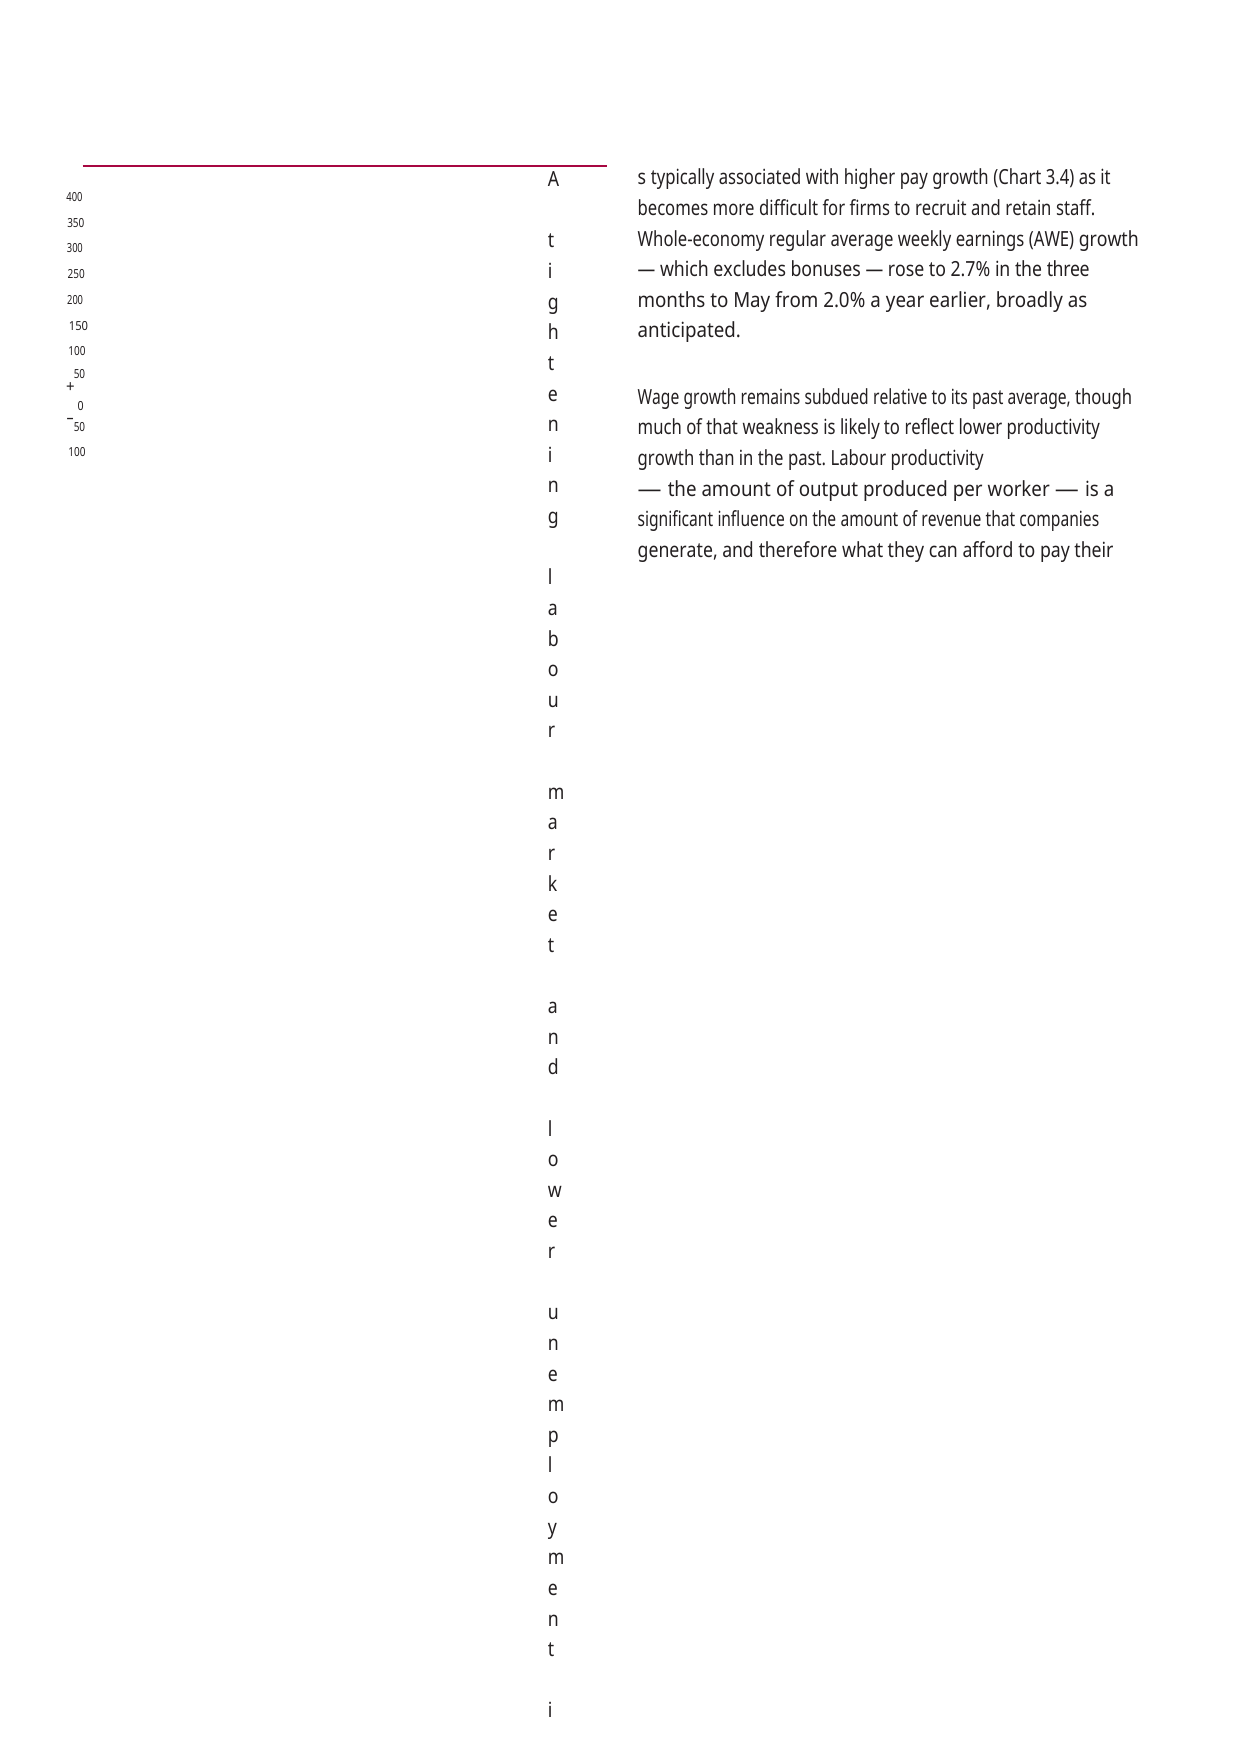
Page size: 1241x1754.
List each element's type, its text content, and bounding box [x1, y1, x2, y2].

text + [66, 381, 525, 395]
text 250 [67, 265, 525, 282]
text Wage growth remains subdued relative to its past average, though much of that weakness is likely to reflect lower productivity growth than in the past. Labour productivity [637, 382, 1156, 472]
text A tightening labour market and lower unemployment is typically associated with higher pay growth (Chart 3.4) as it becomes more difficult for firms to recruit and retain staff. Whole-economy regular average weekly earnings (AWE) growth — which excludes bonuses — rose to 2.7% in the three months to May from 2.0% a year earlier, broadly as anticipated. [637, 162, 1152, 344]
text 100 [68, 443, 525, 460]
text 400 [66, 188, 525, 205]
text 300 [67, 239, 525, 257]
text 100 [68, 342, 525, 359]
text 350 [67, 214, 525, 231]
text — the amount of output produced per worker — is a significant influence on the amount of revenue that companies generate, and therefore what they can afford to pay their [637, 474, 1158, 563]
text 50 [74, 368, 525, 381]
text – 0 [66, 395, 525, 414]
text 200 [67, 291, 525, 308]
text 50 [74, 418, 525, 435]
text 150 [68, 317, 525, 334]
